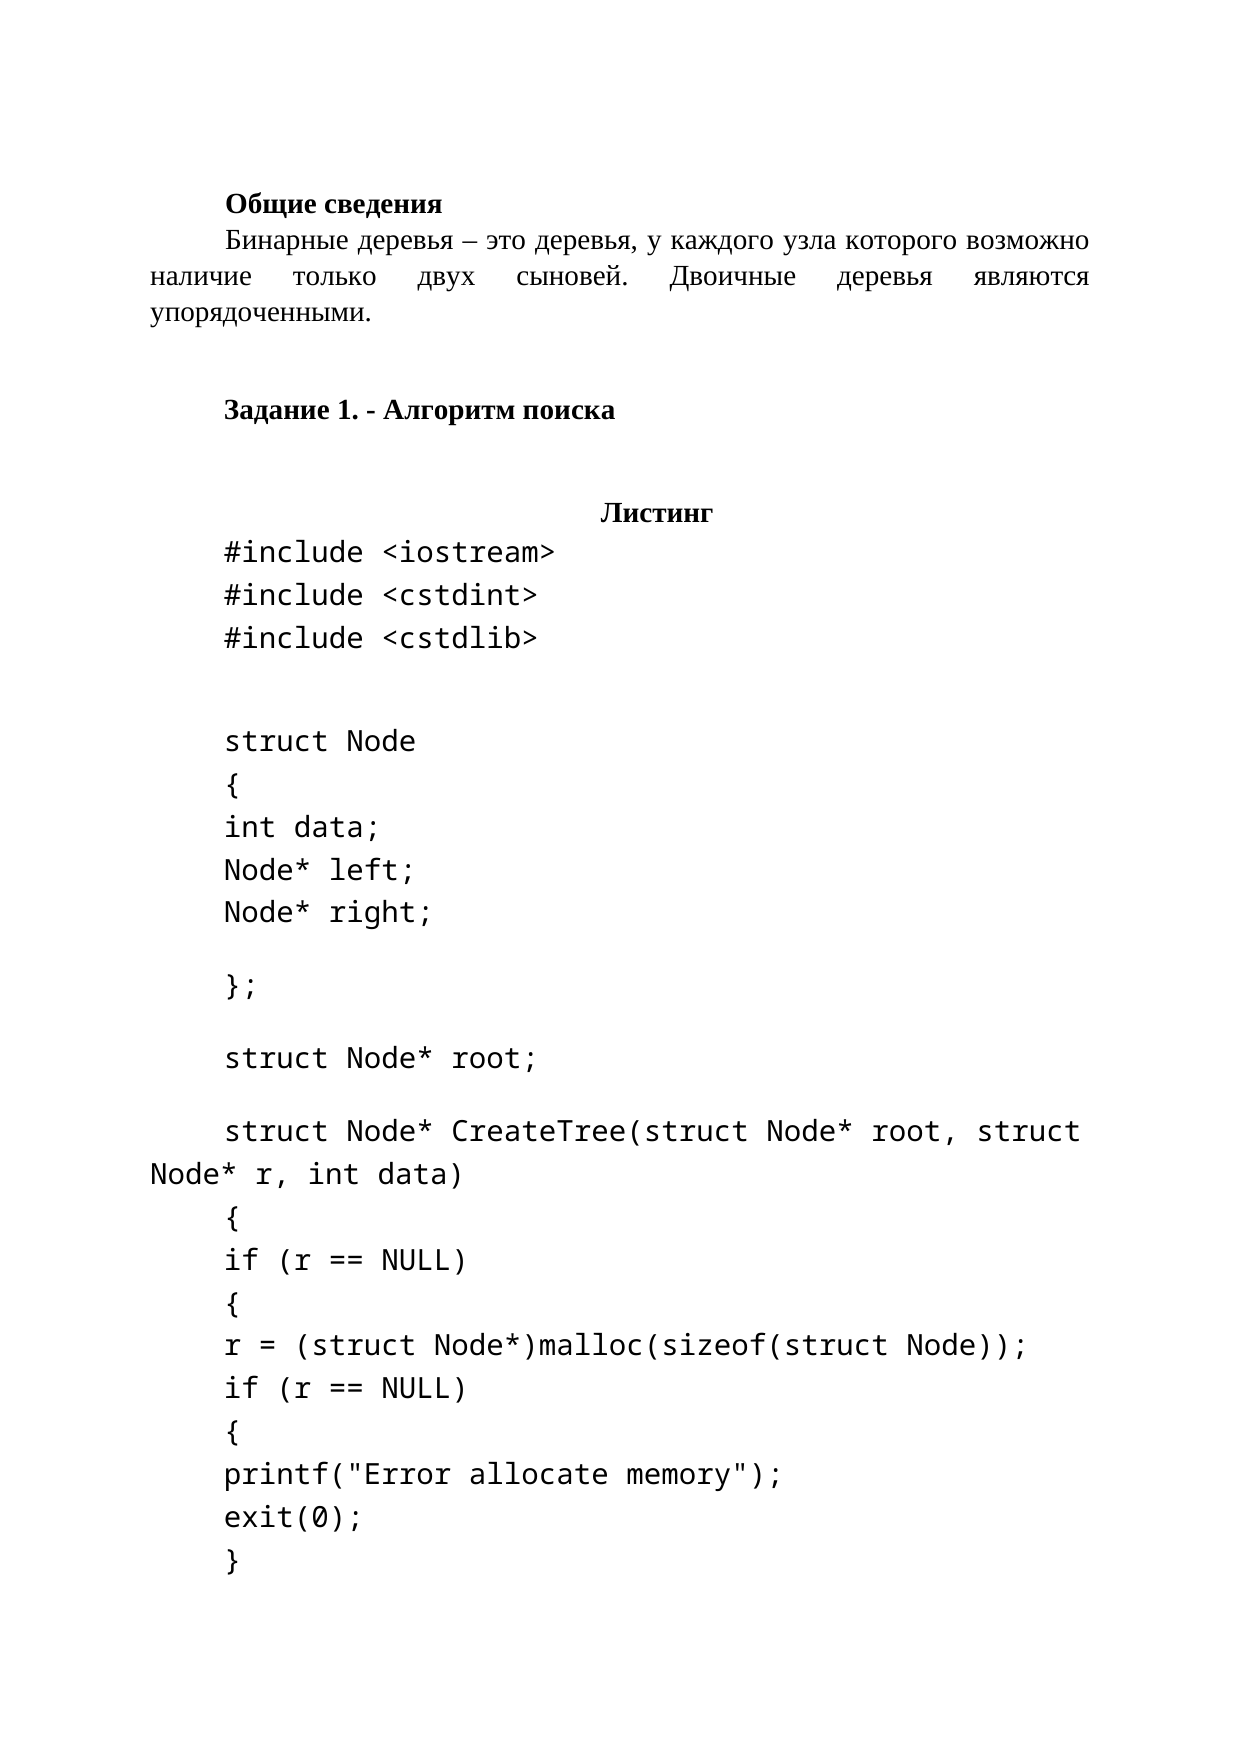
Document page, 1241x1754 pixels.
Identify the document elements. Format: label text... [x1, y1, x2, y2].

text { [150, 1282, 1090, 1322]
text { [150, 1196, 1090, 1236]
text Node* left; [150, 849, 1090, 888]
text #include <cstdint> [150, 574, 1090, 614]
text Бинарные деревья – это деревья, у каждого узла которого возможно наличие только двух сыновей. Двоичные деревья являются упорядоченными. [150, 222, 1090, 328]
text struct Node [150, 720, 1090, 760]
text struct Node* CreateTree(struct Node* root, struct Node* r, int data) [150, 1111, 1090, 1193]
text r = (struct Node*)malloc(sizeof(struct Node)); [150, 1325, 1090, 1364]
text Задание 1. - Алгоритм поиска [150, 392, 1090, 426]
text struct Node* root; [150, 1038, 1090, 1077]
text if (r == NULL) [150, 1239, 1090, 1279]
text Node* right; [150, 892, 1090, 931]
text #include <iostream> [150, 531, 1090, 571]
text { [150, 1410, 1090, 1450]
text Листинг [150, 495, 1090, 529]
text } [150, 1539, 1090, 1578]
text if (r == NULL) [150, 1367, 1090, 1407]
text Общие сведения [150, 186, 1090, 220]
text int data; [150, 806, 1090, 846]
text exit(0); [150, 1496, 1090, 1536]
text { [150, 763, 1090, 803]
text printf("Error allocate memory"); [150, 1453, 1090, 1493]
text }; [150, 964, 1090, 1004]
text #include <cstdlib> [150, 617, 1090, 657]
